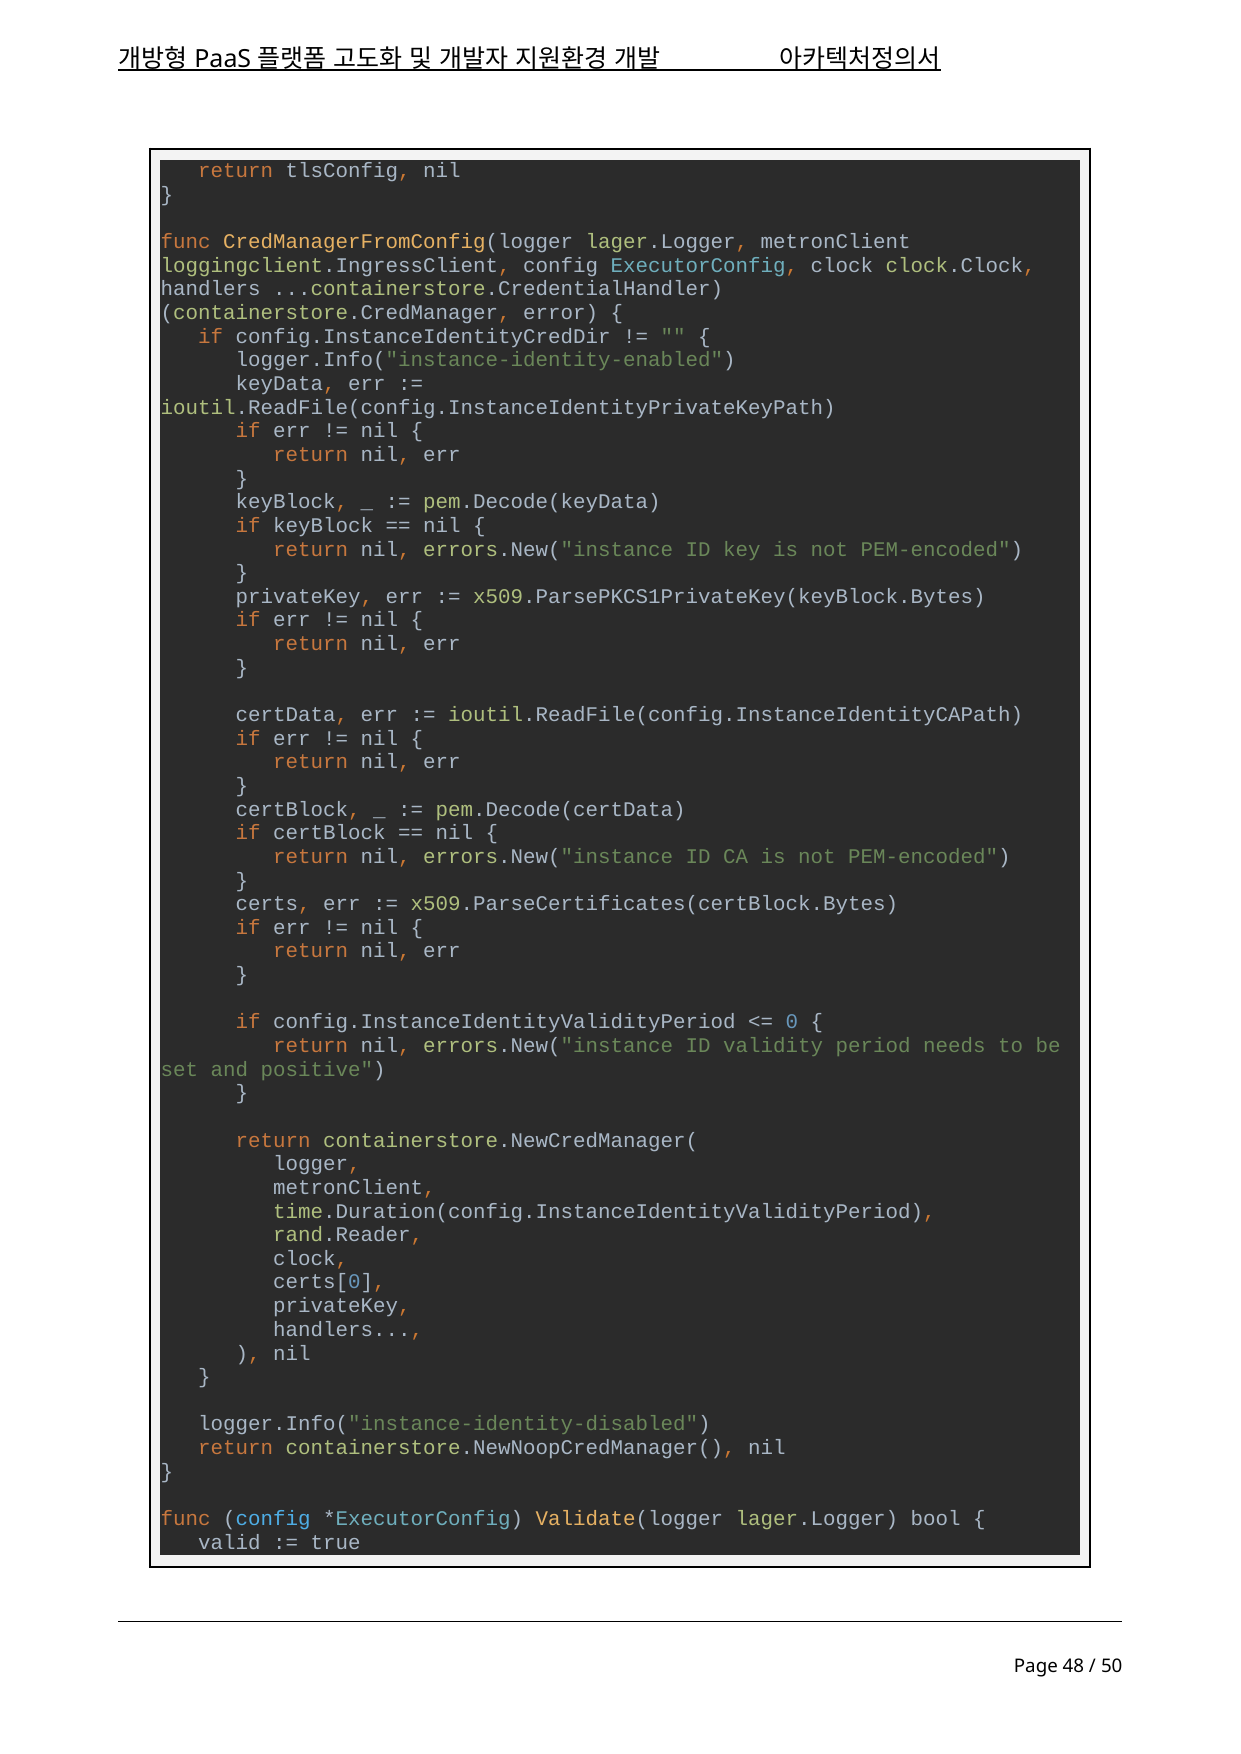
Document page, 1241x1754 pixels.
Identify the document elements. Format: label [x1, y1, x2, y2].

table_header [151, 150, 1089, 1566]
